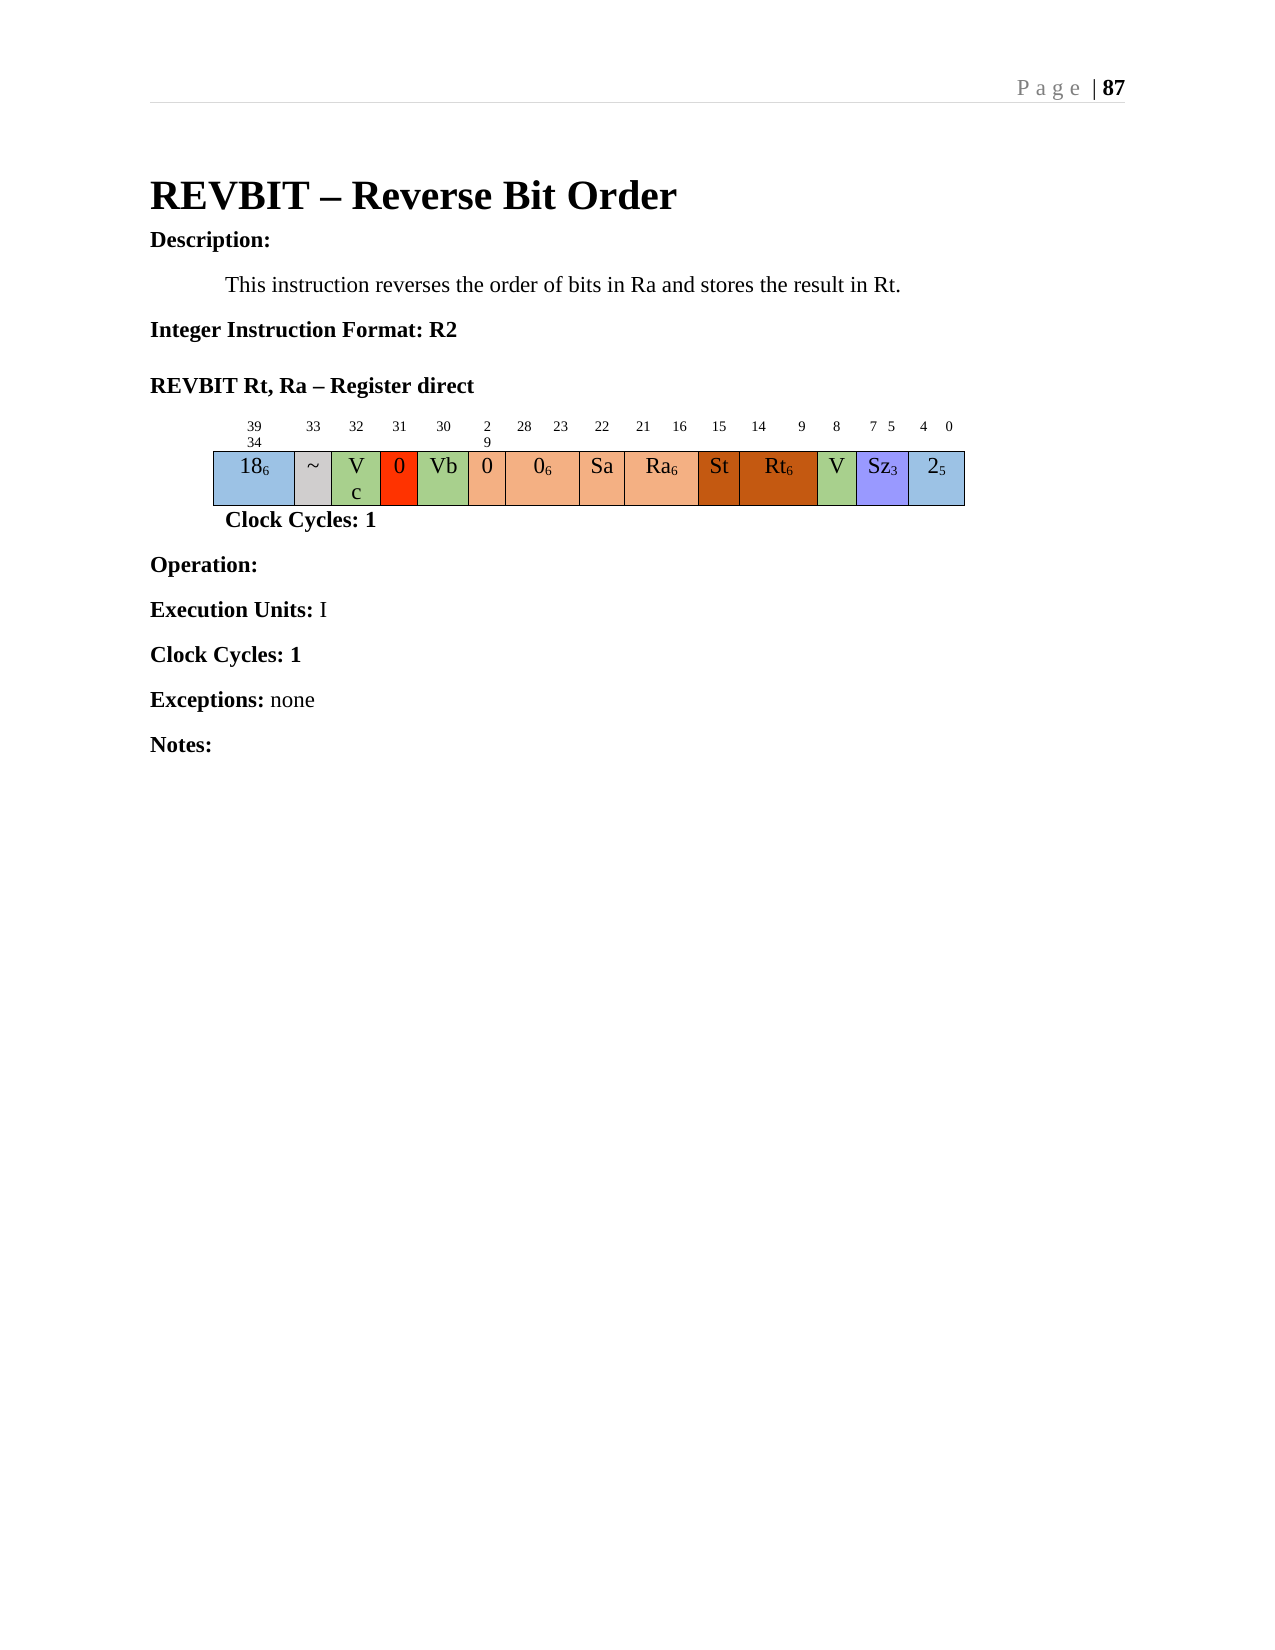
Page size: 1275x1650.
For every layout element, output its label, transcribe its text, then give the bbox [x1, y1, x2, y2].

text Operation: [150, 551, 1125, 577]
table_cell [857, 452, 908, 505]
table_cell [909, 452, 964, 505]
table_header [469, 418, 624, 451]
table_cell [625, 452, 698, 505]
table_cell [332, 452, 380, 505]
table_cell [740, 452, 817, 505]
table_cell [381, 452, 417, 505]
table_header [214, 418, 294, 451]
subtitle REVBIT – Reverse Bit Order [150, 171, 1125, 219]
text This instruction reverses the order of bits in Ra and stores the result in Rt. [225, 271, 1125, 297]
text Notes: [150, 731, 1125, 758]
text Description: [150, 226, 1125, 252]
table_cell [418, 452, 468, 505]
text Integer Instruction Format: R2 [150, 316, 1125, 342]
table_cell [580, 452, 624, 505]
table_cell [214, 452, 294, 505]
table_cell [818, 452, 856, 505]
text Clock Cycles: 1 [150, 641, 1125, 667]
text Execution Units: I [150, 596, 1125, 622]
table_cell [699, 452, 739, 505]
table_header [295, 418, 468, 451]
text Exceptions: none [150, 686, 1125, 712]
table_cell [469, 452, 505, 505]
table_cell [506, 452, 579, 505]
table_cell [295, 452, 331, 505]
text Clock Cycles: 1 [225, 506, 1125, 532]
text REVBIT Rt, Ra – Register direct [150, 372, 1125, 399]
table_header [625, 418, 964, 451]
